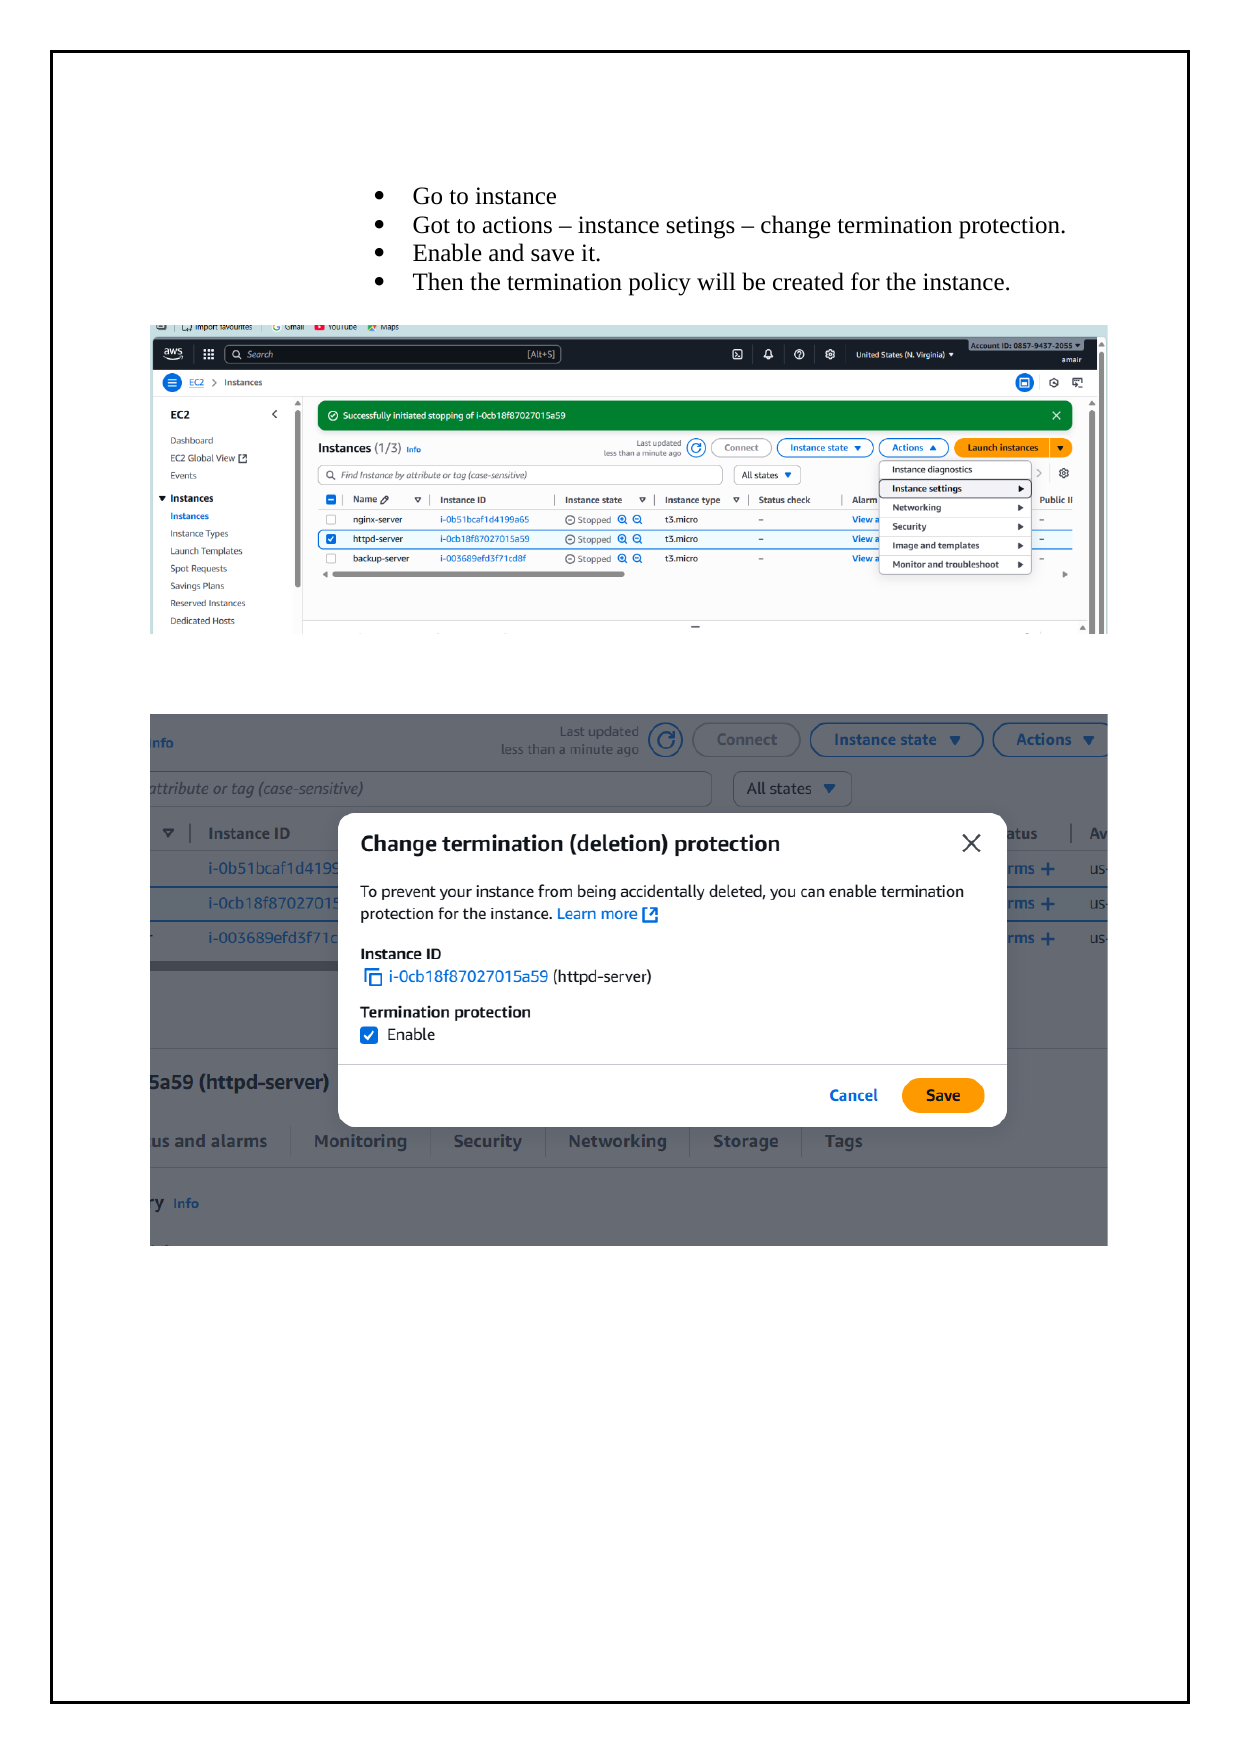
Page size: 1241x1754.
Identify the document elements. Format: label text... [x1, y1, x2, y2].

list Got to actions – instance setings – change termination protection. [375, 210, 1107, 238]
list Then the termination policy will be created for the instance. [375, 267, 1107, 296]
picture [150, 714, 1108, 1246]
list Enable and save it. [375, 238, 1107, 267]
picture [150, 325, 1108, 634]
list Go to instance [375, 181, 1107, 210]
